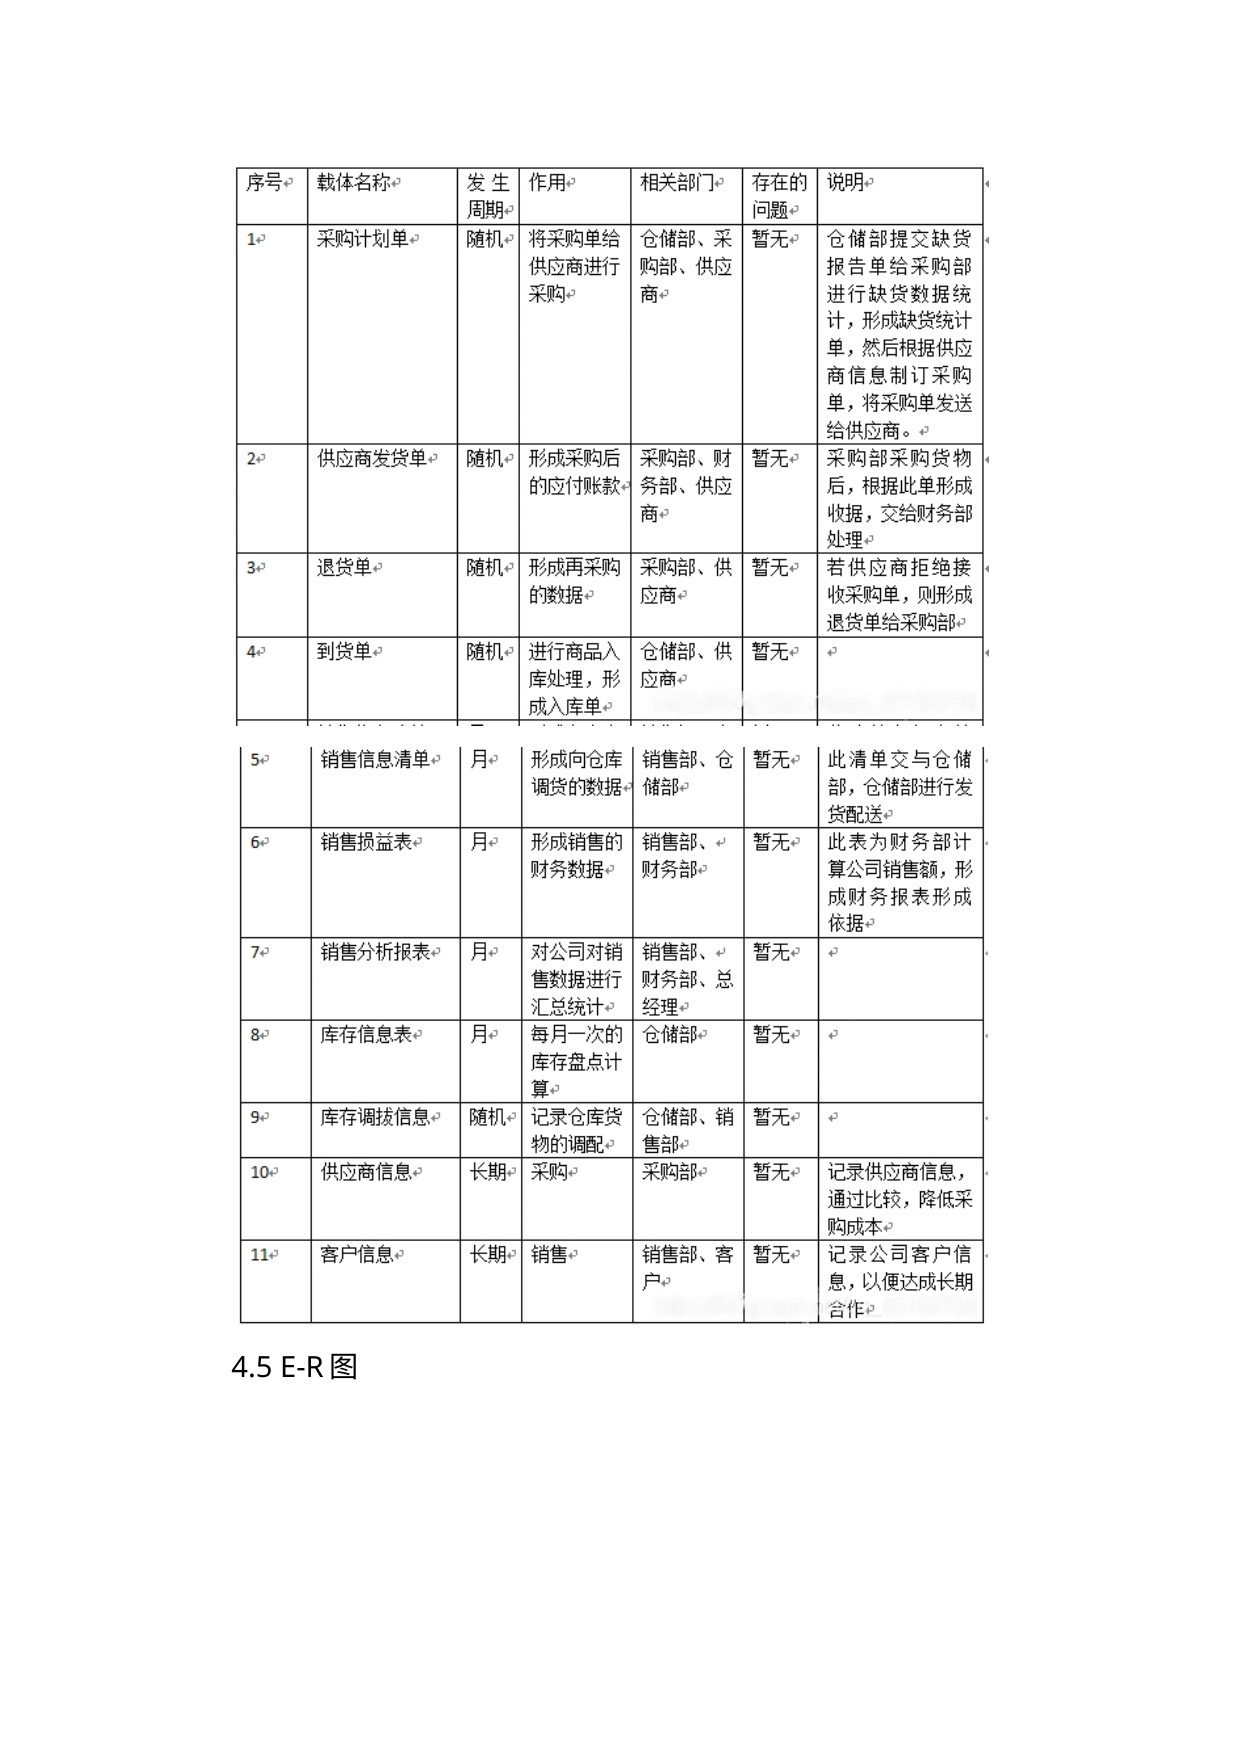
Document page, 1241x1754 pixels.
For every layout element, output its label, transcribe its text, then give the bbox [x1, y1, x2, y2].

picture [231, 747, 988, 1330]
picture [231, 162, 989, 726]
text 4.5 E-R图 [231, 1332, 1053, 1397]
